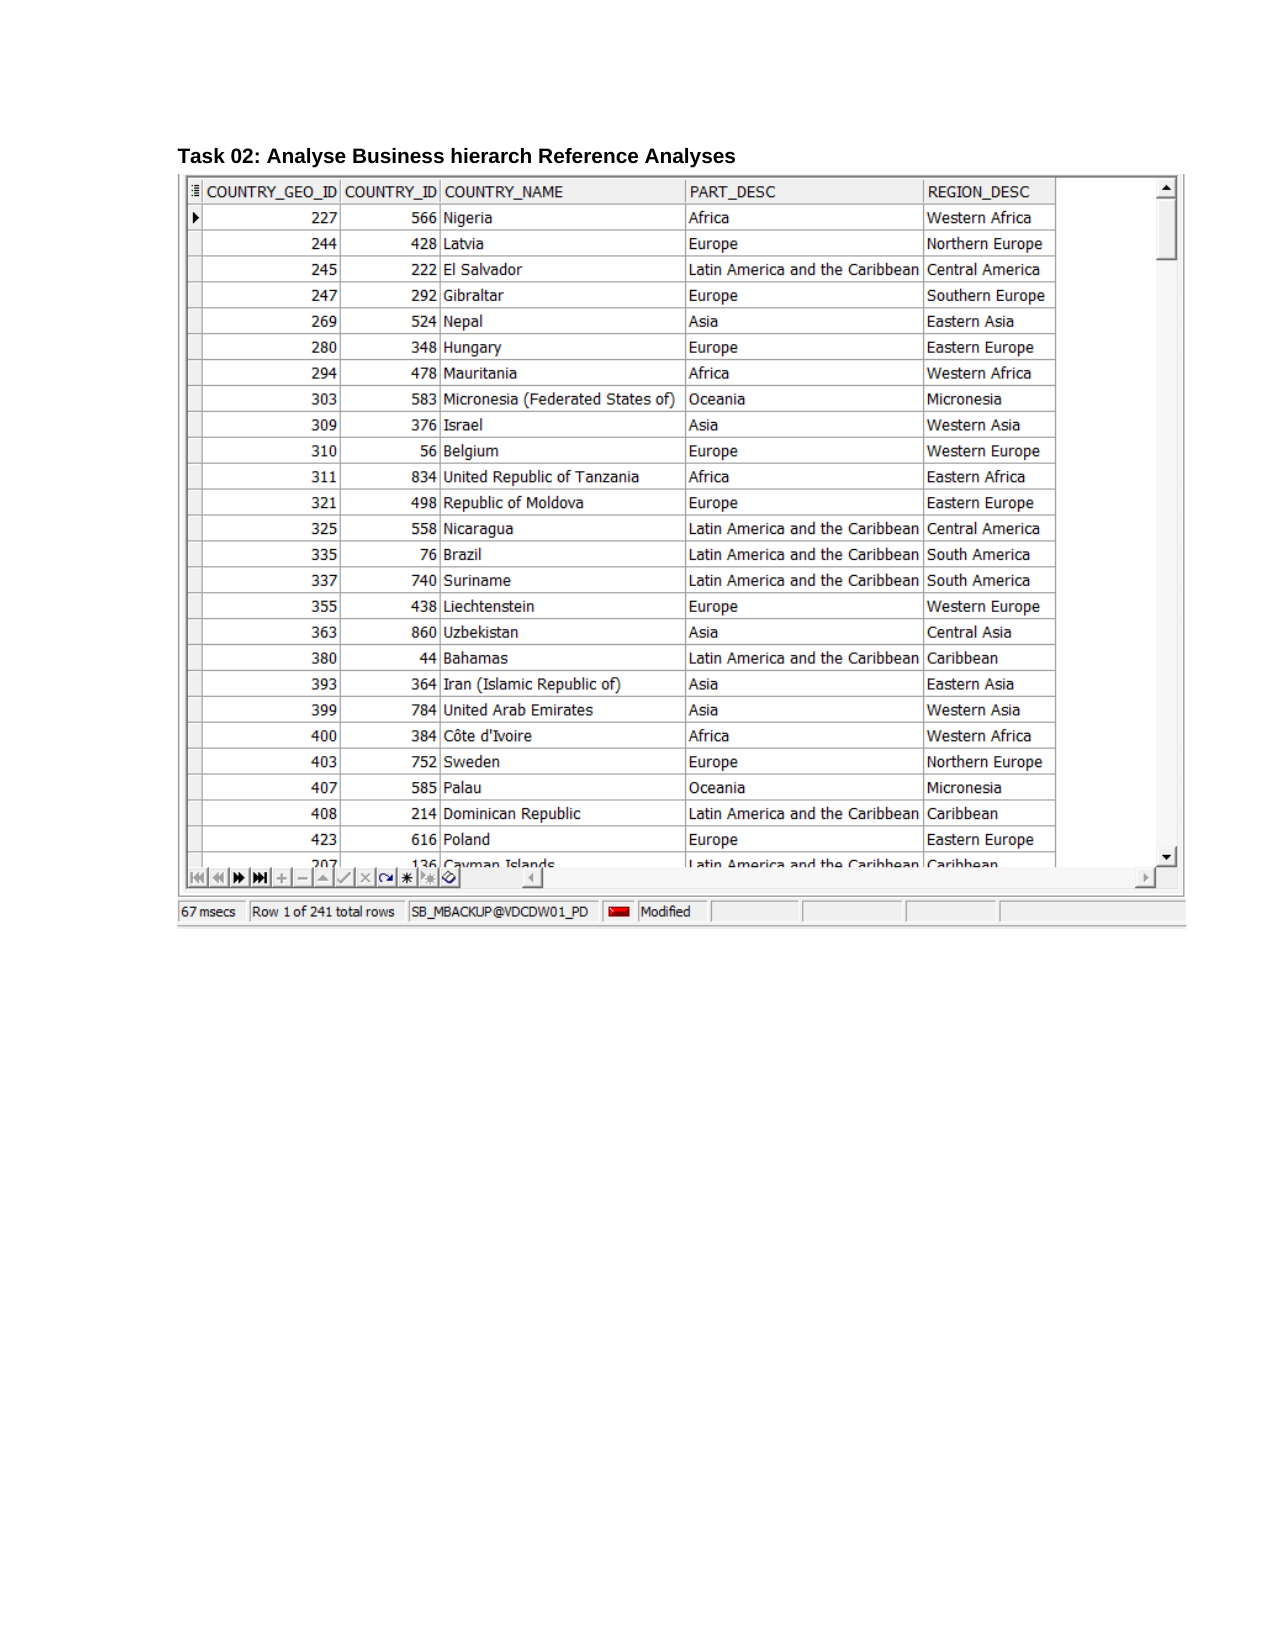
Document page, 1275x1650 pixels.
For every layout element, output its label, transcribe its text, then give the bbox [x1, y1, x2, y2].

subtitle Task 02: Analyse Business hierarch Reference Analyses [177, 143, 1186, 168]
picture [177, 174, 1187, 929]
